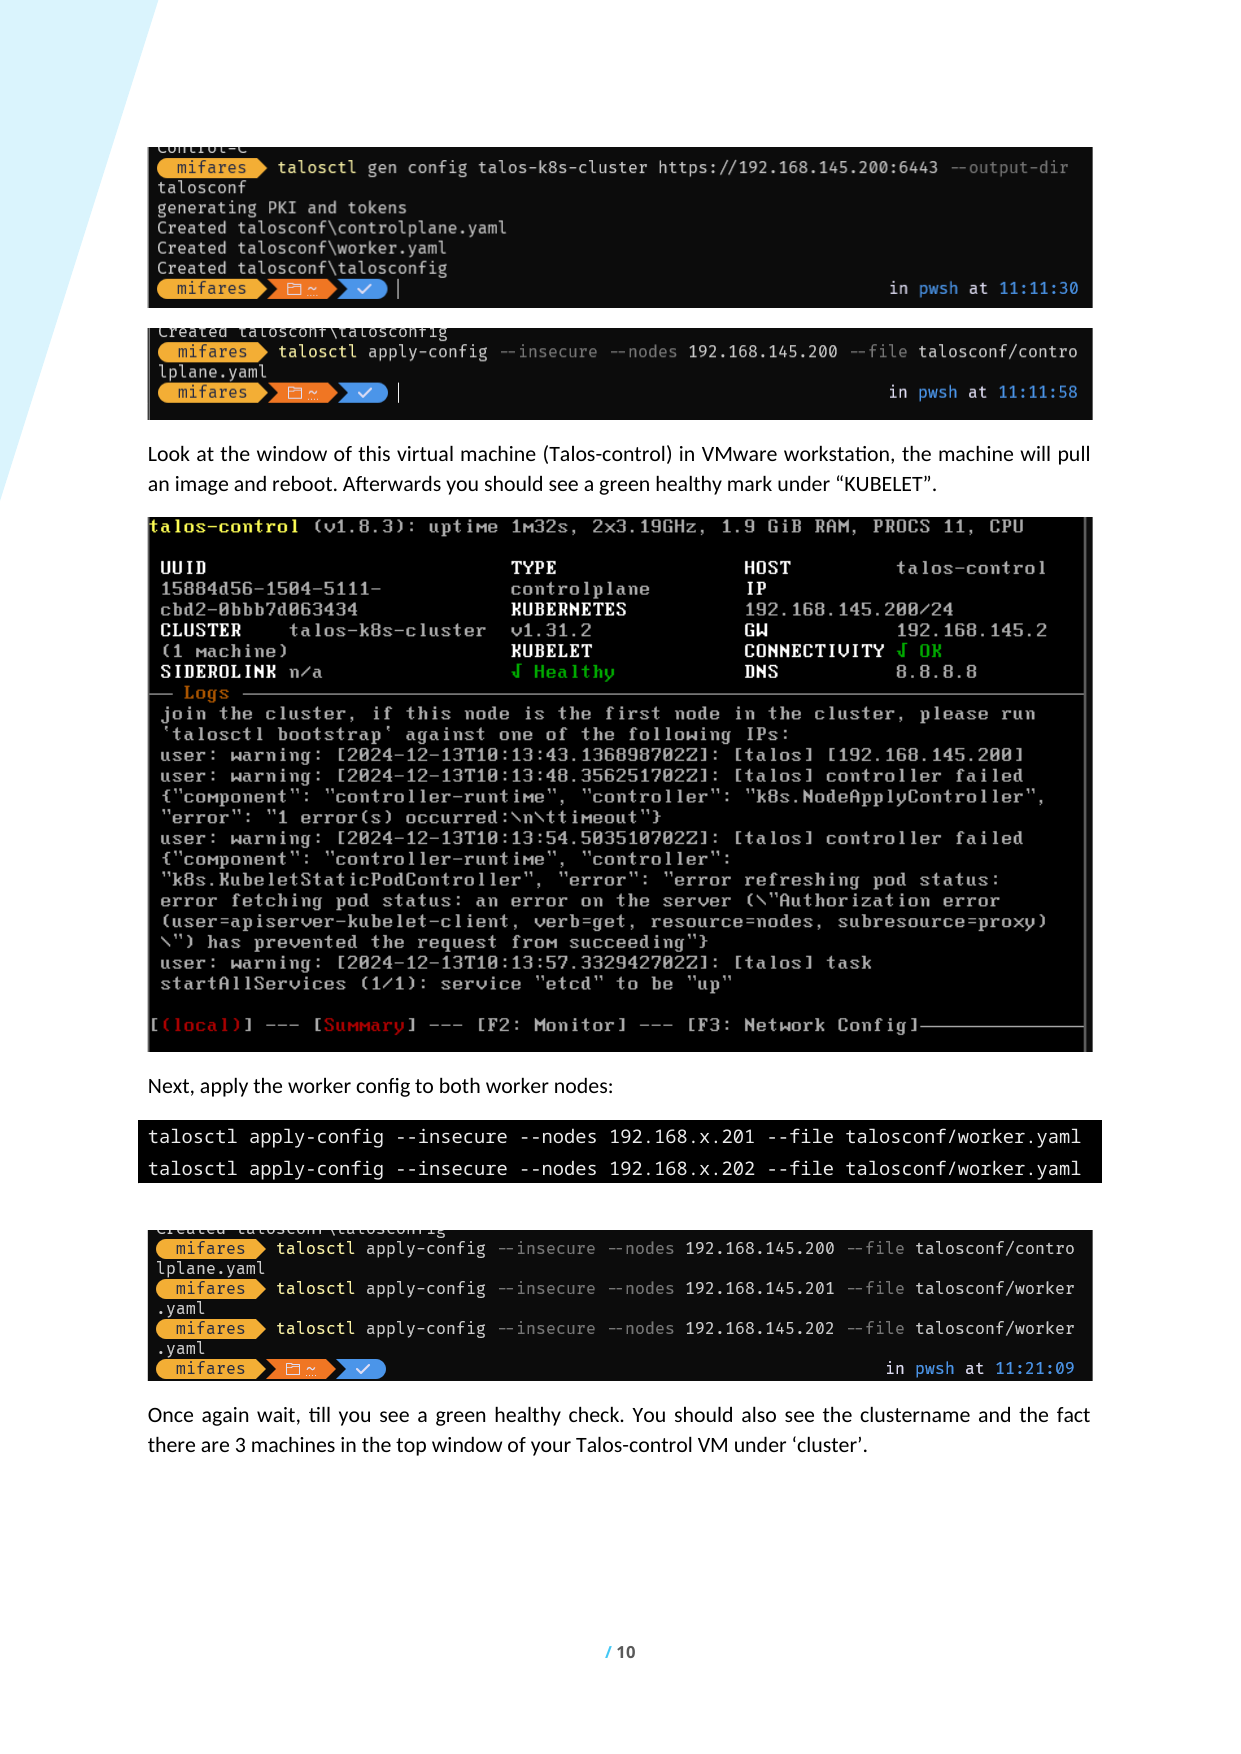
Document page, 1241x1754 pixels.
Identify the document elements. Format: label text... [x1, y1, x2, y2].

picture [147, 1230, 1093, 1381]
text Once again wait, till you see a green healthy check. You should also see the clustername and the fact there are 3 machines in the top window of your Talos-control VM under ‘cluster’. [148, 1401, 1093, 1458]
picture [147, 147, 1093, 308]
text talosctl apply-config --insecure --nodes 192.168.x.202 --file talosconf/worker.yaml [139, 1153, 1101, 1182]
text Look at the window of this virtual machine (Talos-control) in VMware workstation, the machine will pull an image and reboot. Afterwards you should see a green healthy mark under “KUBELET”. [148, 440, 1093, 497]
text talosctl apply-config --insecure --nodes 192.168.x.201 --file talosconf/worker.yaml [139, 1121, 1101, 1151]
text Next, apply the worker config to both worker nodes: [148, 1073, 1093, 1099]
picture [147, 328, 1093, 420]
picture [147, 517, 1093, 1052]
